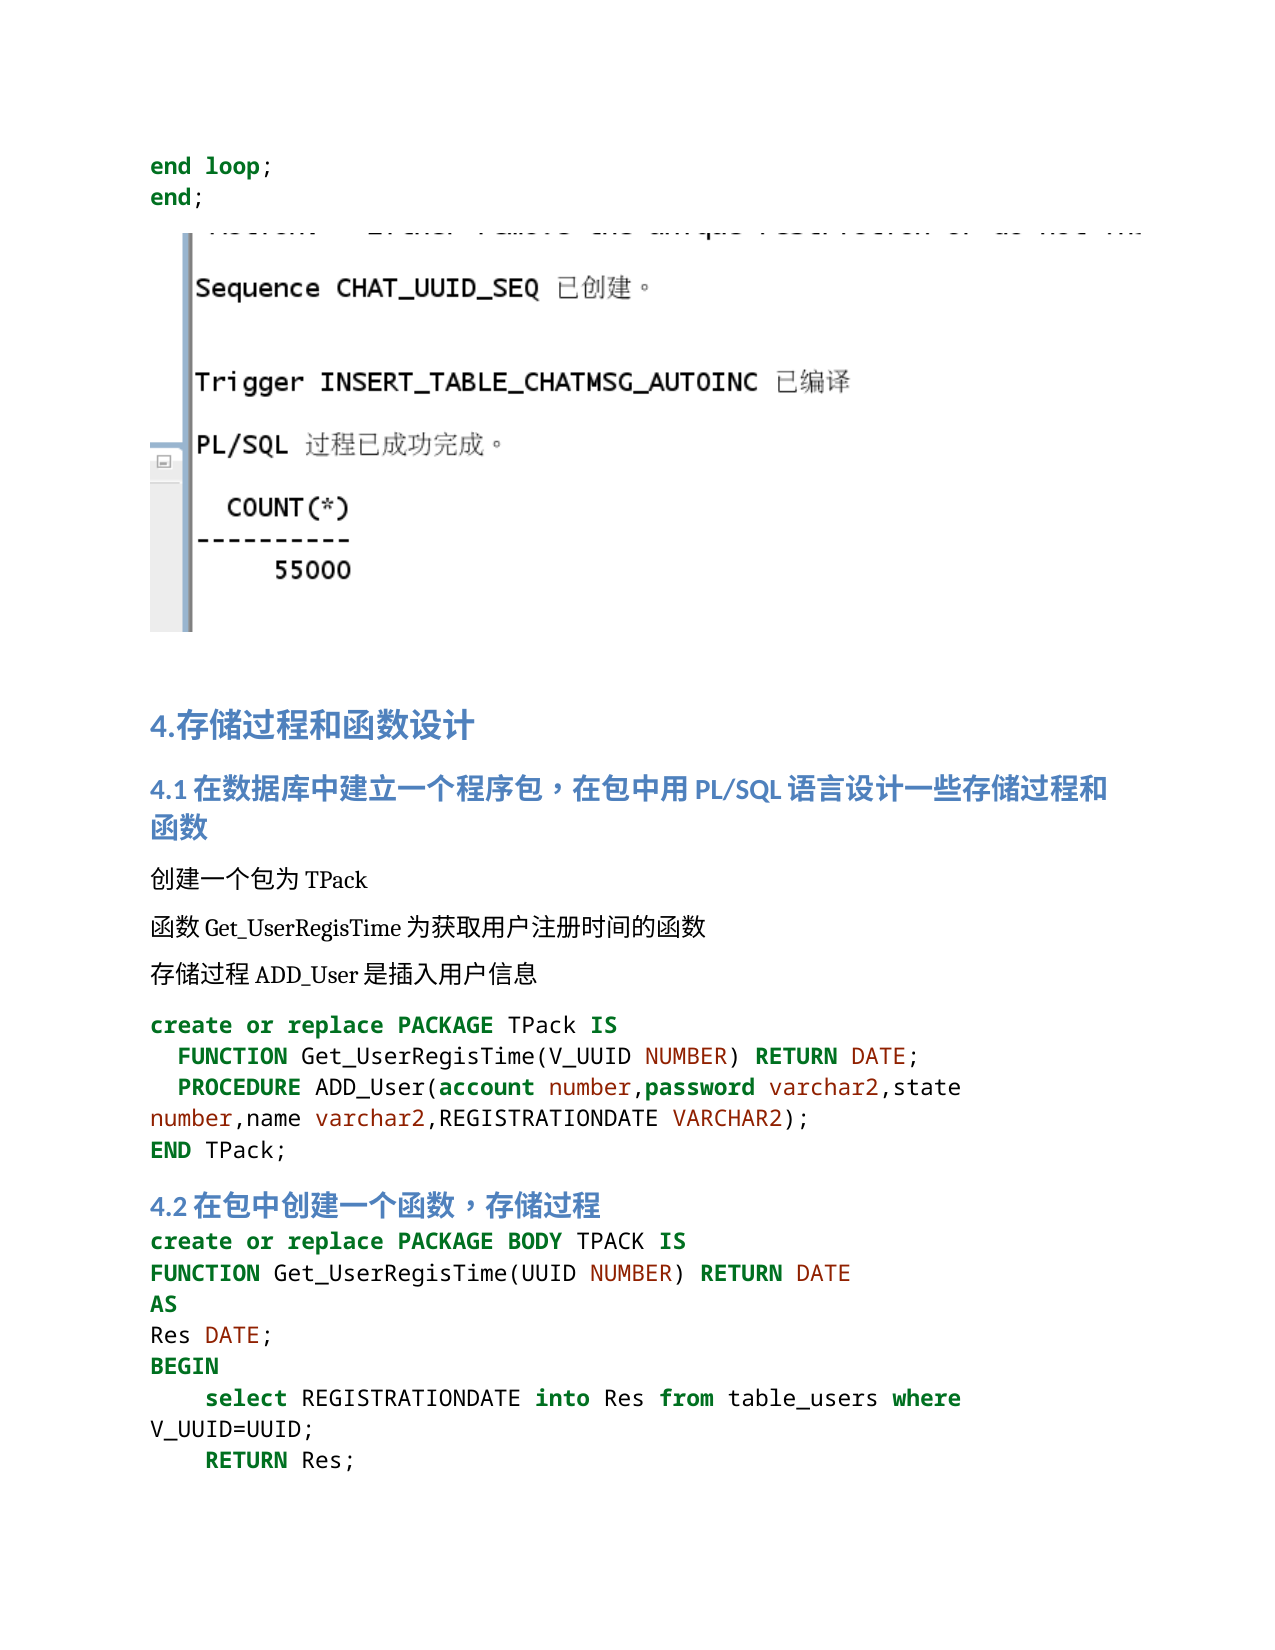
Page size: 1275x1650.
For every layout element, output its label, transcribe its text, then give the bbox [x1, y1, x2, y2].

text 创建一个包为TPack [150, 866, 1125, 895]
subtitle 4.存储过程和函数设计 [150, 702, 1125, 747]
subtitle 4.2在包中创建一个函数，存储过程 [150, 1186, 1125, 1225]
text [150, 1225, 1125, 1475]
text create or replace PACKAGE TPack IS FUNCTION Get_UserRegisTime(V_UUID NUMBER) RETURN DATE; PROCEDURE ADD_User(account number,password varchar2,state number,name varchar2,REGISTRATIONDATE VARCHAR2); END TPack; [150, 1008, 1125, 1165]
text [150, 150, 1125, 212]
picture [150, 233, 1141, 632]
text 函数Get_UserRegisTime为获取用户注册时间的函数 [150, 913, 1125, 942]
subtitle 4.1在数据库中建立一个程序包，在包中用PL/SQL语言设计一些存储过程和函数 [150, 768, 1125, 847]
text 存储过程ADD_User是插入用户信息 [150, 961, 1125, 990]
